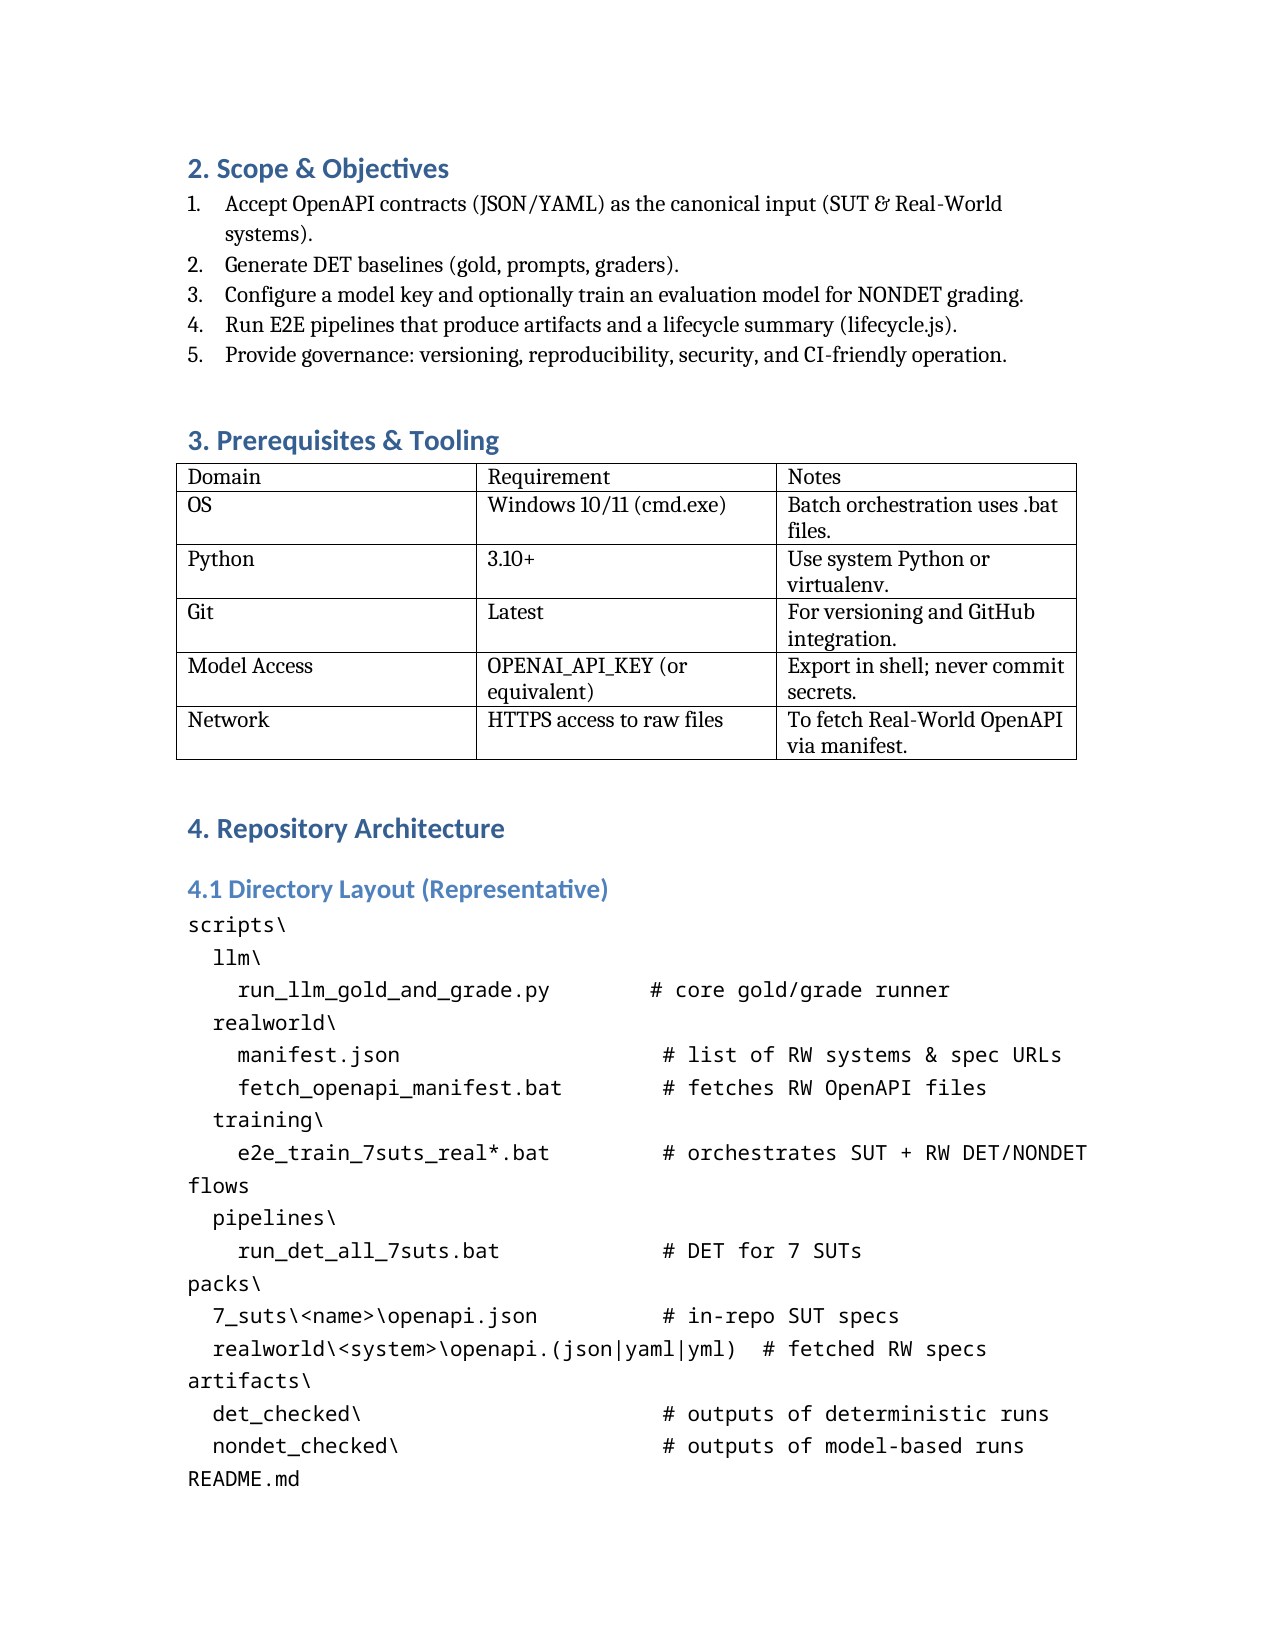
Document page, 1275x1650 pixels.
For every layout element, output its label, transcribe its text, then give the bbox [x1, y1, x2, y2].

table_header Requirement [477, 464, 776, 491]
subtitle 3. Prerequisites & Tooling [187, 422, 1087, 458]
table_header Domain [177, 464, 476, 491]
table_cell For versioning and GitHub integration. [777, 599, 1076, 652]
table_header Notes [777, 464, 1076, 491]
table_cell HTTPS access to raw files [477, 707, 776, 759]
subtitle 4.1 Directory Layout (Representative) [187, 872, 1087, 905]
table_cell Model Access [177, 653, 476, 706]
list Accept OpenAPI contracts (JSON/YAML) as the canonical input (SUT & Real‑World systems). [187, 191, 1087, 247]
list Provide governance: versioning, reproducibility, security, and CI‑friendly operation. [187, 342, 1087, 368]
list Run E2E pipelines that produce artifacts and a lifecycle summary (lifecycle.js). [187, 312, 1087, 338]
table_cell 3.10+ [477, 545, 776, 598]
list Generate DET baselines (gold, prompts, graders). [187, 251, 1087, 278]
table_cell Network [177, 707, 476, 759]
table_cell Use system Python or virtualenv. [777, 545, 1076, 598]
table_cell Batch orchestration uses .bat files. [777, 492, 1076, 544]
table_cell Latest [477, 599, 776, 652]
table_cell Export in shell; never commit secrets. [777, 653, 1076, 706]
list Configure a model key and optionally train an evaluation model for NONDET grading. [187, 282, 1087, 308]
subtitle 4. Repository Architecture [187, 810, 1087, 846]
table_cell Windows 10/11 (cmd.exe) [477, 492, 776, 544]
table_cell Python [177, 545, 476, 598]
table_cell OS [177, 492, 476, 544]
table_cell OPENAI_API_KEY (or equivalent) [477, 653, 776, 706]
subtitle 2. Scope & Objectives [187, 150, 1087, 186]
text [187, 910, 1087, 1493]
table_cell To fetch Real‑World OpenAPI via manifest. [777, 707, 1076, 759]
table_cell Git [177, 599, 476, 652]
